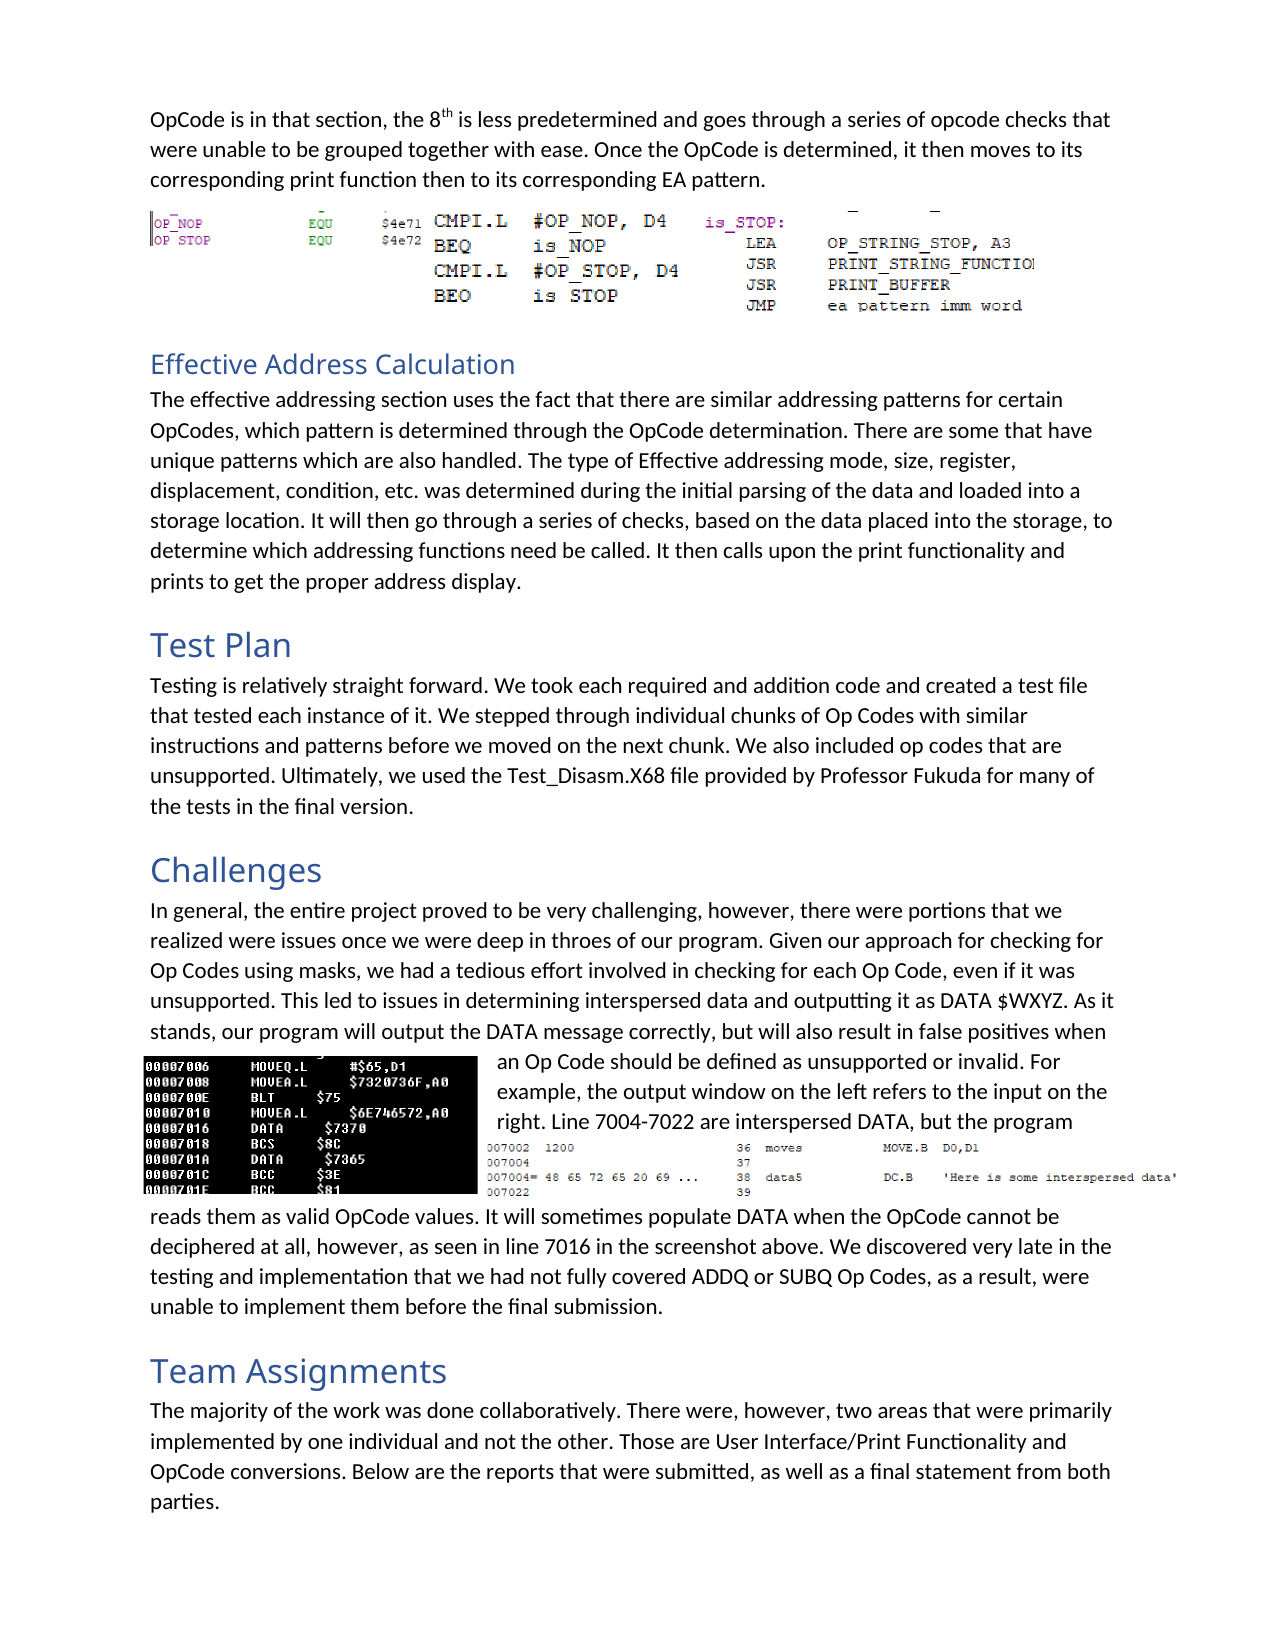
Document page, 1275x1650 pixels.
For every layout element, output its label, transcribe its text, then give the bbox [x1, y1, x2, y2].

picture [143, 1056, 478, 1194]
picture [431, 211, 685, 302]
picture [150, 211, 422, 246]
text The majority of the work was done collaboratively. There were, however, two areas that were primarily implemented by one individual and not the other. Those are User Interface/Print Functionality and OpCode conversions. Below are the reports that were submitted, as well as a final statement from both parties. [150, 1397, 1125, 1515]
picture [487, 1137, 1195, 1202]
subtitle Effective Address Calculation [150, 346, 1125, 383]
subtitle Test Plan [150, 622, 1125, 667]
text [150, 105, 1125, 193]
subtitle Team Assignments [150, 1348, 1125, 1393]
text The effective addressing section uses the fact that there are similar addressing patterns for certain OpCodes, which pattern is determined through the OpCode determination. There are some that have unique patterns which are also handled. The type of Effective addressing mode, size, register, displacement, condition, etc. was determined during the initial parsing of the data and loaded into a storage location. It will then go through a series of checks, based on the data placed into the storage, to determine which addressing functions need be called. It then calls upon the print functionality and prints to get the proper address display. [150, 386, 1125, 595]
subtitle Challenges [150, 847, 1125, 892]
text In general, the entire project proved to be very challenging, however, there were portions that we realized were issues once we were deep in throes of our program. Given our approach for checking for Op Codes using masks, we had a tedious effort involved in checking for each Op Code, even if it was unsupported. This led to issues in determining interspersed data and outputting it as DATA $WXYZ. As it stands, our program will output the DATA message correctly, but will also result in false positives when an Op Code should be defined as unsupported or invalid. For example, the output window on the left refers to the input on the right. Line 7004-7022 are interspersed DATA, but the program reads them as valid OpCode values. It will sometimes populate DATA when the OpCode cannot be deciphered at all, however, as seen in line 7016 in the screenshot above. We discovered very late in the testing and implementation that we had not fully covered ADDQ or SUBQ Op Codes, as a result, were unable to implement them before the final submission. [150, 896, 1125, 1321]
picture [703, 211, 1035, 312]
text Testing is relatively straight forward. We took each required and addition code and created a test file that tested each instance of it. We stepped through individual chunks of Op Codes with similar instructions and patterns before we moved on the next chunk. We also included op codes that are unsupported. Ultimately, we used the Test_Disasm.X68 file provided by Professor Fukuda for many of the tests in the final version. [150, 671, 1125, 820]
